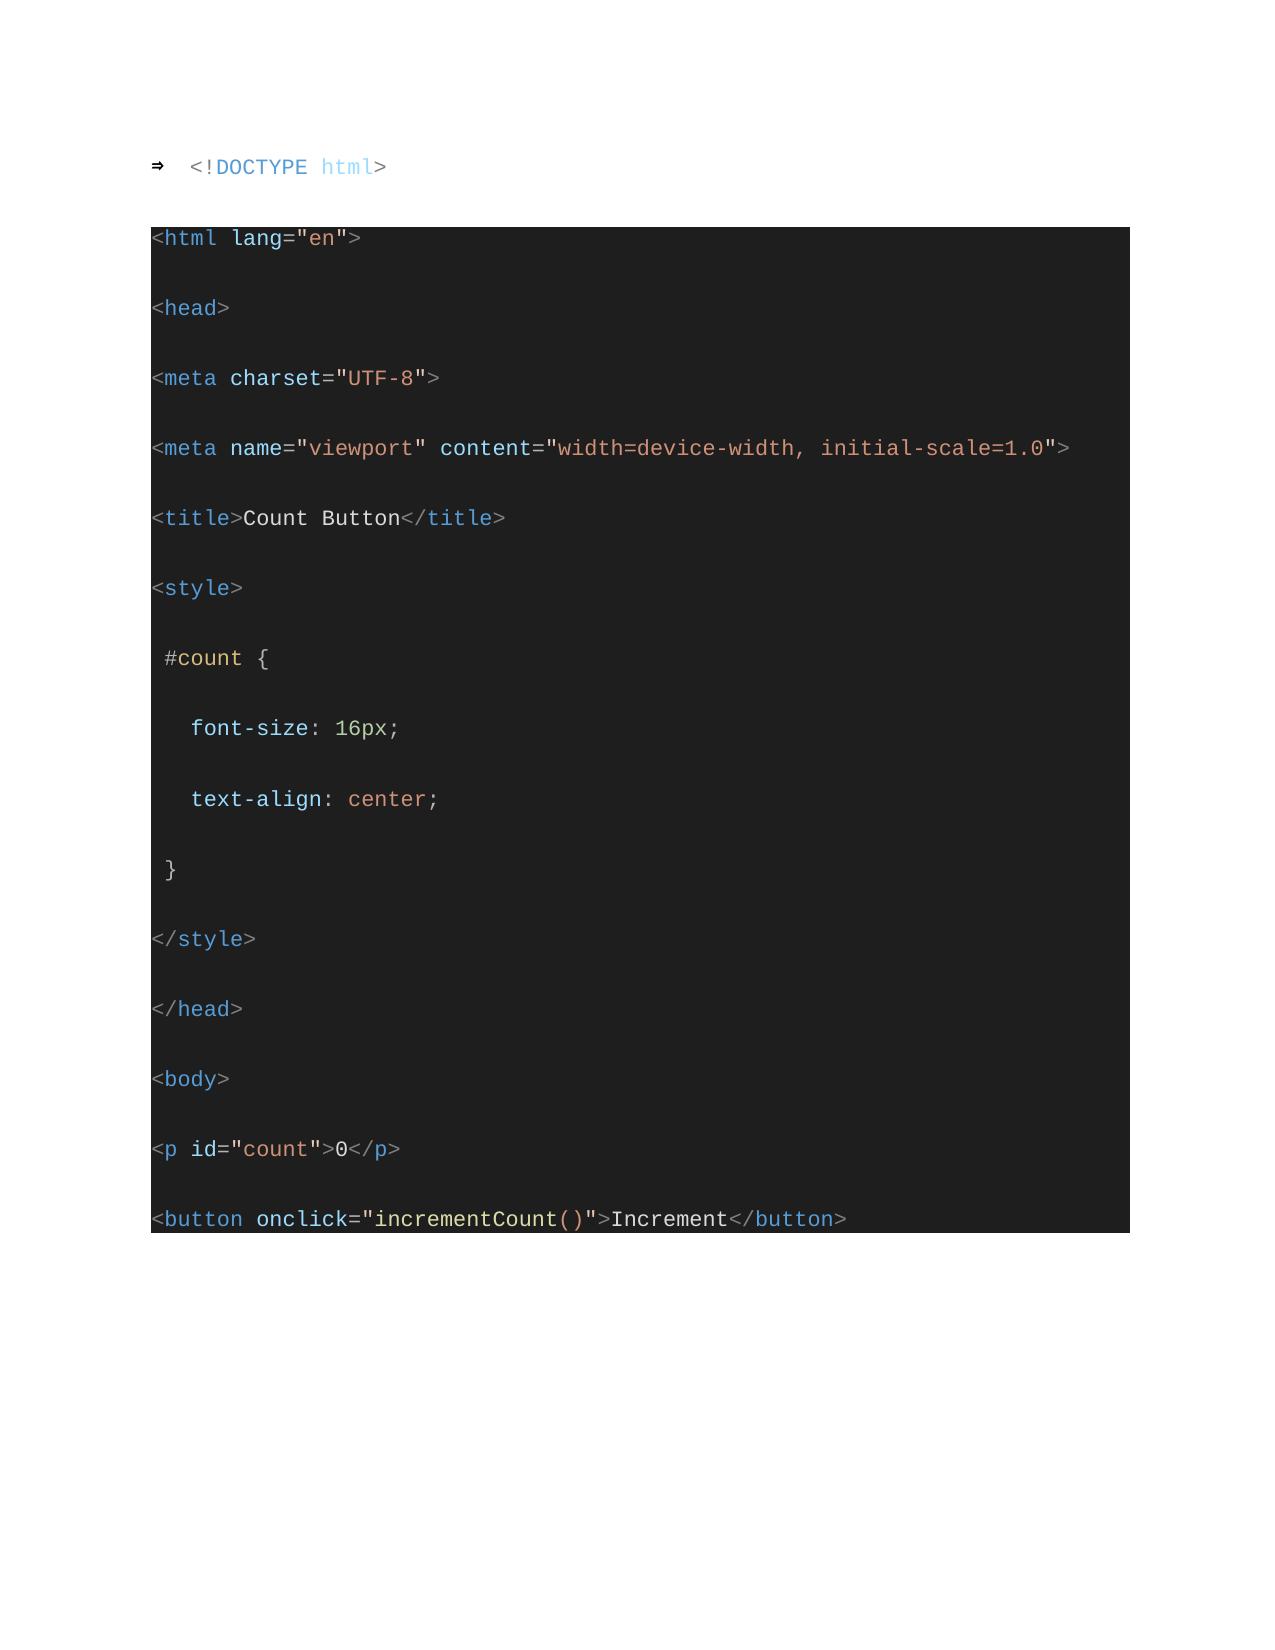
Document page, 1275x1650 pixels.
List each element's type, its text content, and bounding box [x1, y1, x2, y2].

text <body> [151, 1068, 1130, 1093]
text <html lang="en"> [151, 227, 1130, 252]
text text-align: center; [151, 788, 1130, 812]
text <button onclick="incrementCount()">Increment</button> [151, 1208, 1130, 1233]
text } [151, 858, 1130, 883]
text </head> [151, 998, 1130, 1023]
text <style> [151, 577, 1130, 602]
text <meta charset="UTF-8"> [151, 367, 1130, 392]
text ⇒ <!DOCTYPE html> [151, 150, 1130, 182]
text font-size: 16px; [151, 718, 1130, 742]
text <head> [151, 297, 1130, 322]
text </style> [151, 928, 1130, 953]
text <meta name="viewport" content="width=device-width, initial-scale=1.0"> [151, 437, 1130, 462]
text <title>Count Button</title> [151, 507, 1130, 532]
text #count { [151, 647, 1130, 672]
text <p id="count">0</p> [151, 1138, 1130, 1163]
